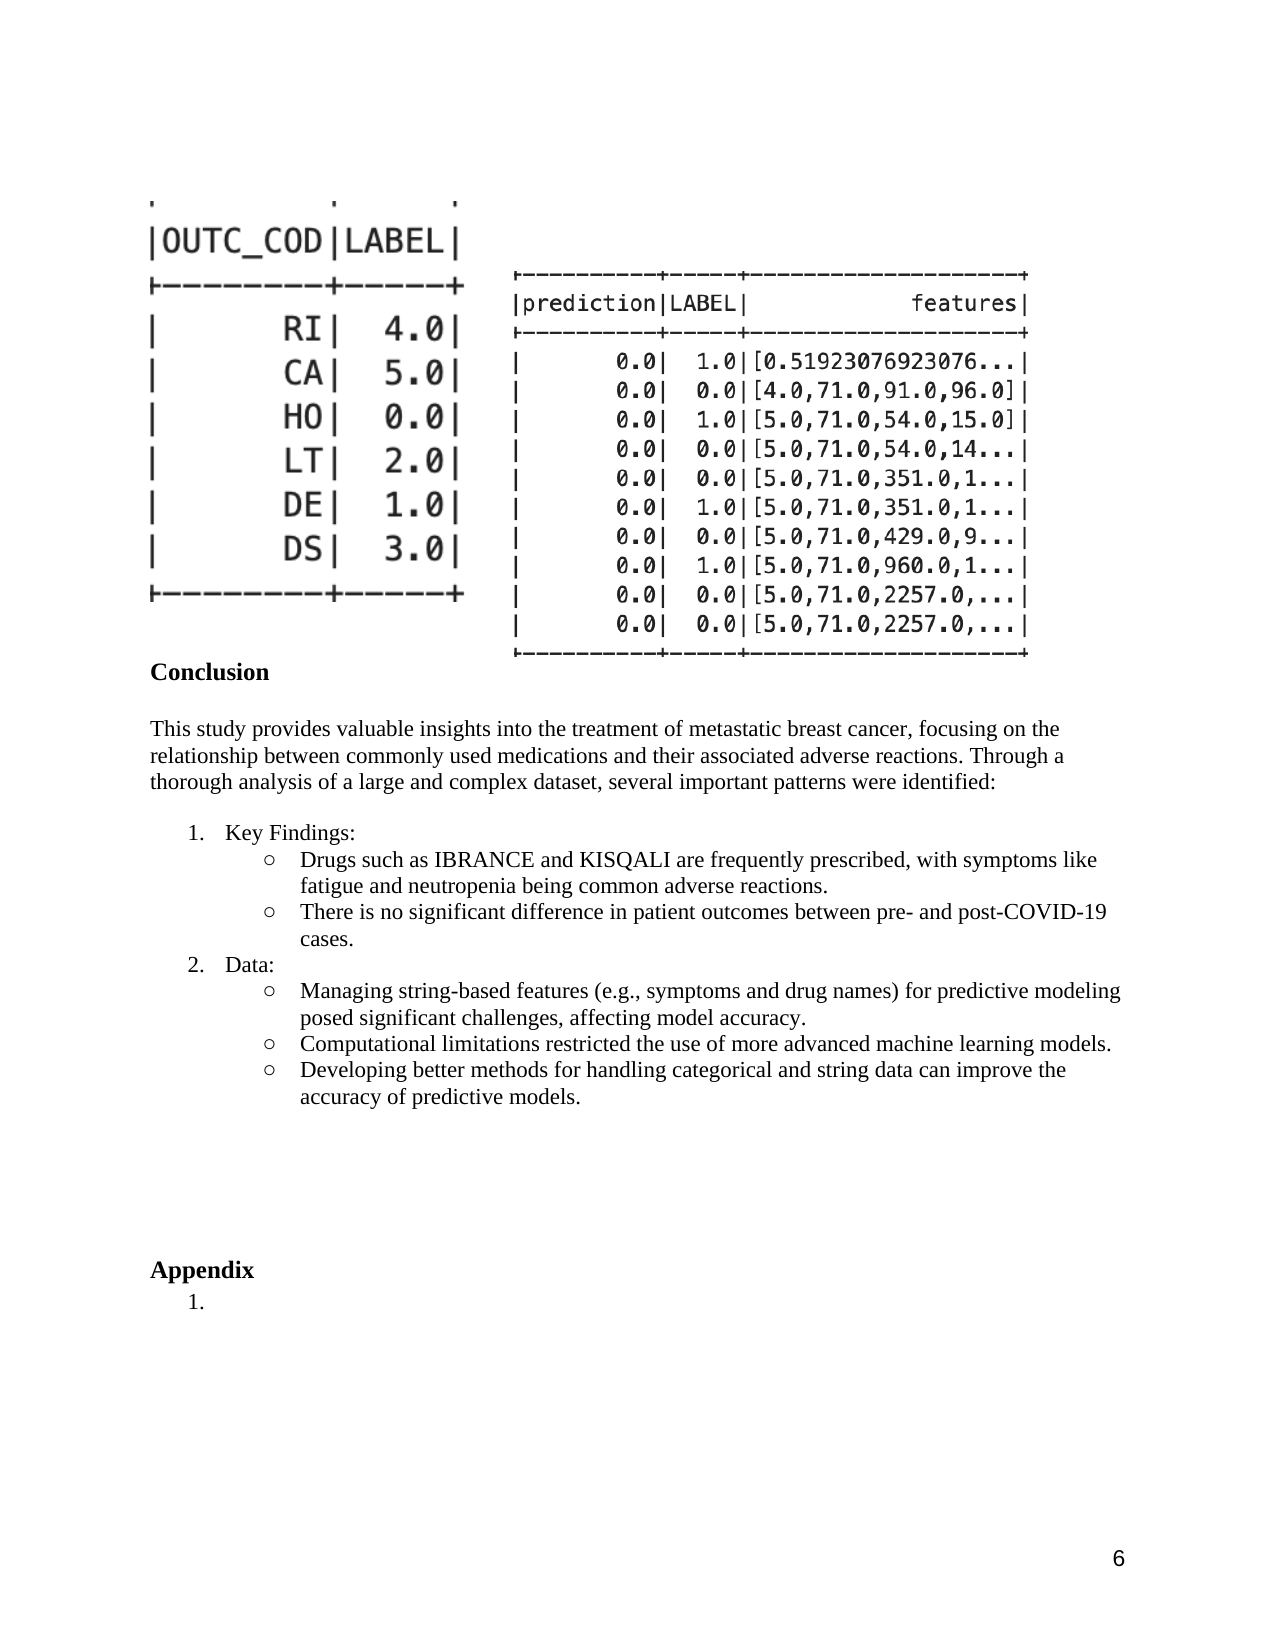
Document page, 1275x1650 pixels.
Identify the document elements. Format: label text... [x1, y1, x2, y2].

list Drugs such as IBRANCE and KISQALI are frequently prescribed, with symptoms like fatigue and neutropenia being common adverse reactions. [262, 846, 1125, 898]
list Managing string-based features (e.g., symptoms and drug names) for predictive modeling posed significant challenges, affecting model accuracy. [262, 977, 1125, 1030]
text Conclusion [150, 657, 1125, 686]
list Key Findings: [187, 819, 1125, 846]
list Developing better methods for handling categorical and string data can improve the accuracy of predictive models. [262, 1057, 1125, 1109]
picture [150, 201, 468, 602]
picture [514, 271, 1028, 657]
list Data: [187, 951, 1125, 977]
text This study provides valuable insights into the treatment of metastatic breast cancer, focusing on the relationship between commonly used medications and their associated adverse reactions. Through a thorough analysis of a large and complex dataset, several important patterns were identified: [150, 715, 1125, 794]
list Computational limitations restricted the use of more advanced machine learning models. [262, 1030, 1125, 1057]
list There is no significant difference in patient outcomes between pre- and post-COVID-19 cases. [262, 898, 1125, 951]
text Appendix [150, 1255, 1125, 1284]
